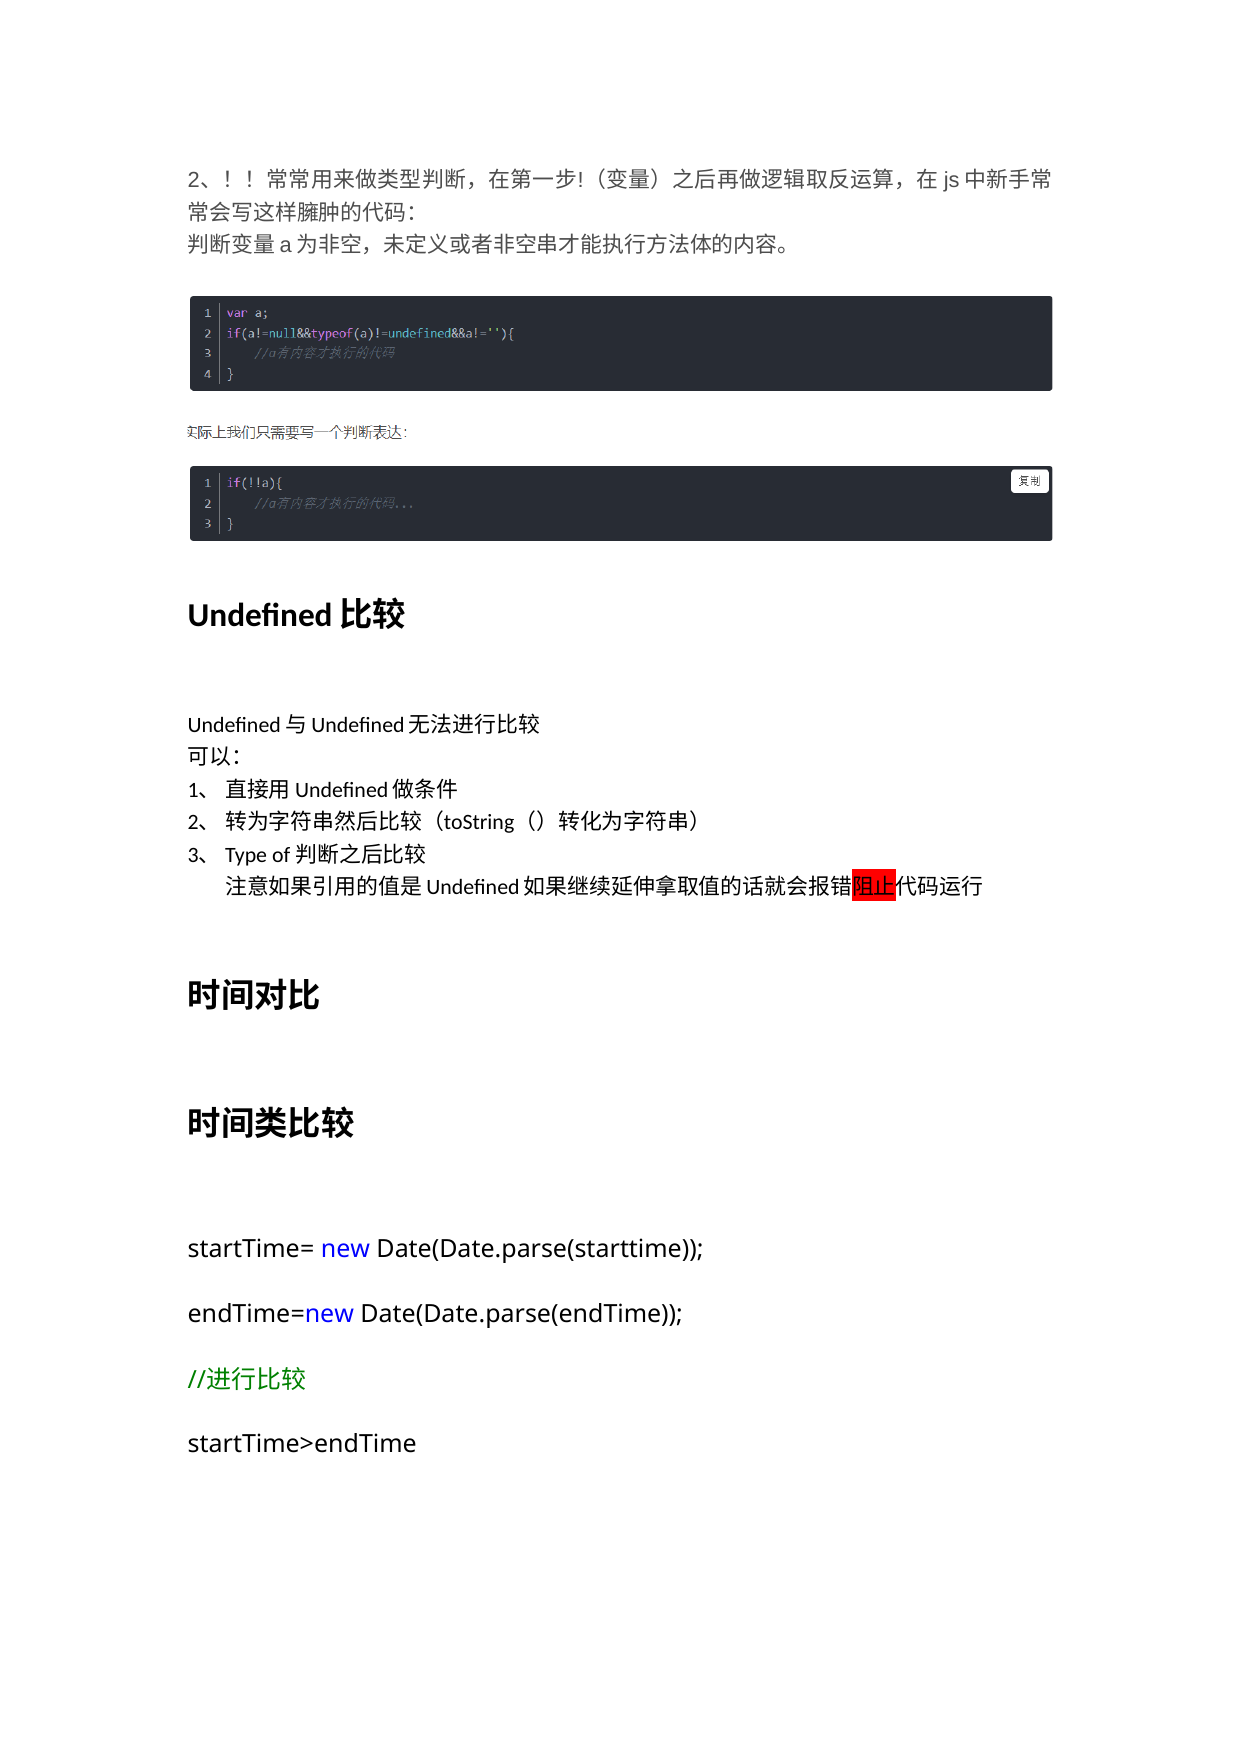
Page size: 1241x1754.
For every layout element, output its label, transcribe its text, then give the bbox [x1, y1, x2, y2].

text endTime=new Date(Date.parse(endTime)); [187, 1280, 1053, 1345]
text Undefined与Undefined无法进行比较 [187, 706, 1053, 739]
subtitle 时间对比 [187, 961, 1053, 1026]
list 直接用Undefined做条件 [187, 771, 1053, 804]
list Type of 判断之后比较 [187, 836, 1053, 869]
list 转为字符串然后比较（toString（）转化为字符串） [187, 804, 1053, 836]
list 注意如果引用的值是Undefined如果继续延伸拿取值的话就会报错阻止代码运行 [896, 869, 1053, 901]
text startTime= new Date(Date.parse(starttime)); [187, 1215, 1053, 1280]
text 判断变量a为非空，未定义或者非空串才能执行方法体的内容。 [187, 227, 1053, 259]
text 可以： [187, 739, 1053, 771]
list 注意如果引用的值是Undefined如果继续延伸拿取值的话就会报错阻止代码运行 [225, 869, 852, 901]
subtitle 时间类比较 [187, 1088, 1053, 1153]
picture [187, 292, 1053, 541]
text //进行比较 [187, 1345, 1053, 1410]
text 2、！！常常用来做类型判断，在第一步!（变量）之后再做逻辑取反运算，在js中新手常常会写这样臃肿的代码： [187, 162, 1053, 227]
subtitle Undefined比较 [187, 579, 1053, 644]
text startTime>endTime [187, 1410, 1053, 1475]
